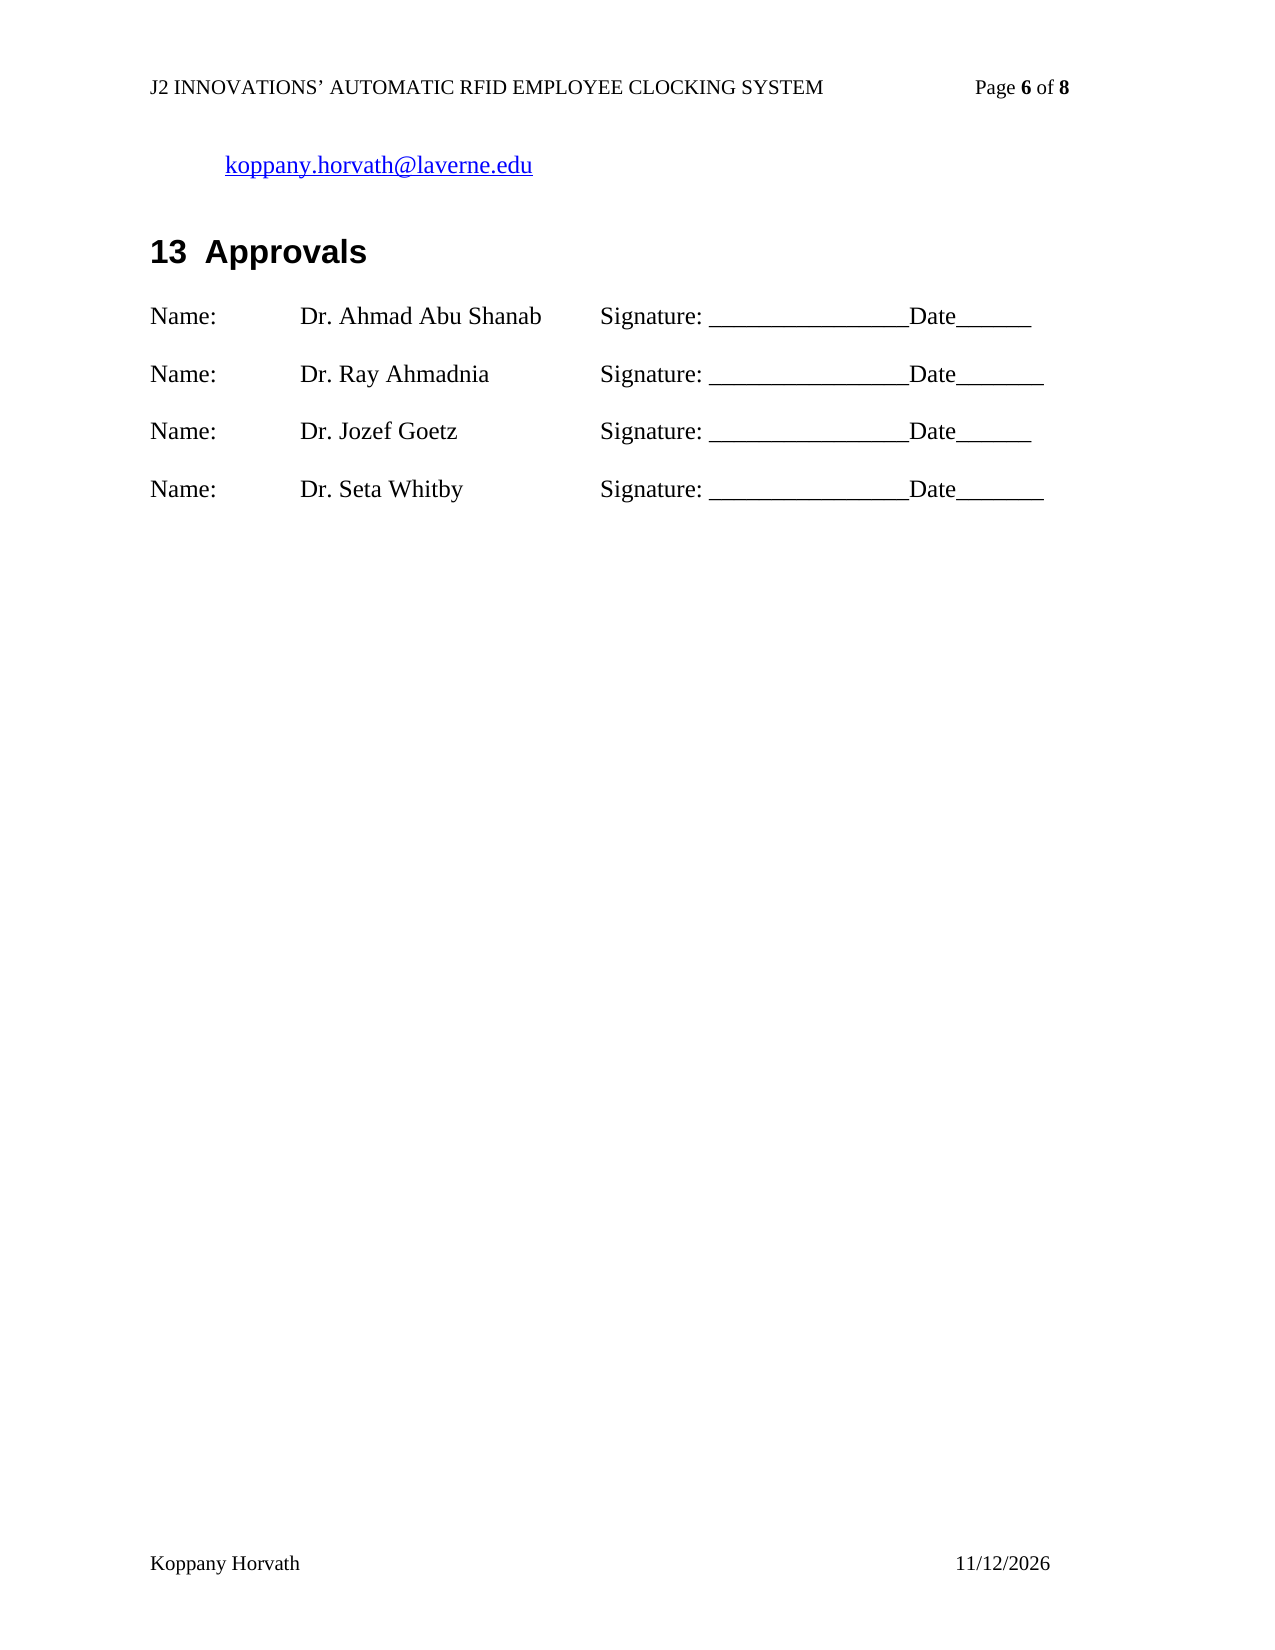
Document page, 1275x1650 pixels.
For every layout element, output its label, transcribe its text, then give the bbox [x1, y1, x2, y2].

text Name: Dr. Ray Ahmadnia Signature: ________________Date_______ [150, 359, 1125, 387]
text Name: Dr. Ahmad Abu Shanab Signature: ________________Date______ [150, 301, 1125, 330]
text Name: Dr. Jozef Goetz Signature: ________________Date______ [150, 416, 1125, 445]
text koppany.horvath@laverne.edu [225, 150, 1125, 179]
subtitle Approvals [150, 232, 1125, 271]
text Name: Dr. Seta Whitby Signature: ________________Date_______ [150, 474, 1125, 502]
